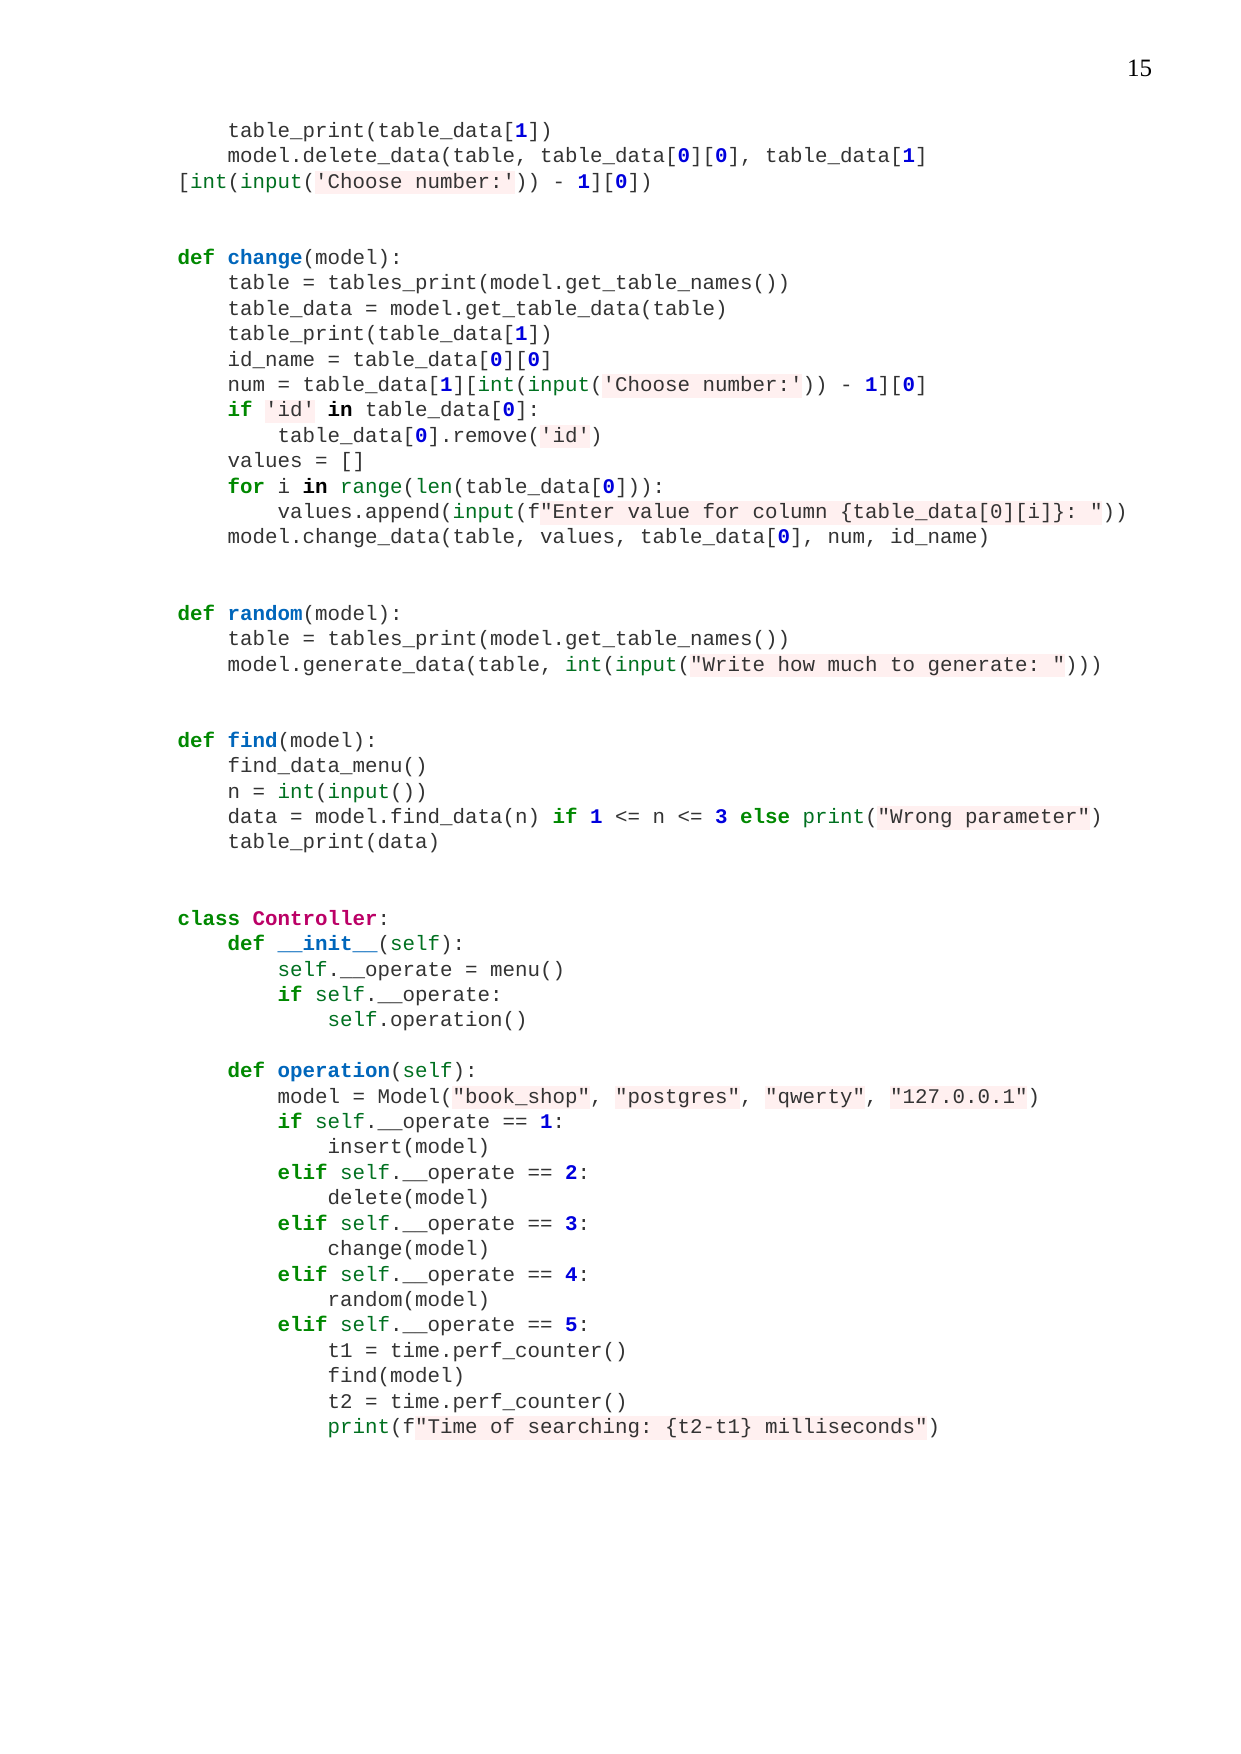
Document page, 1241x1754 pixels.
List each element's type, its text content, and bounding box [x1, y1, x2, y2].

text self.operation() [177, 1008, 1152, 1033]
text print(f"Time of searching: {t2-t1} milliseconds") [177, 1414, 1152, 1440]
text elif self.__operate == 3: [177, 1211, 1152, 1236]
text if self.__operate: [177, 982, 1152, 1008]
text t2 = time.perf_counter() [177, 1389, 1152, 1414]
text table_data[0].remove('id') [177, 423, 1152, 448]
text if 'id' in table_data[0]: [177, 398, 1152, 423]
text table_print(table_data[1]) [177, 118, 1152, 143]
text def __init__(self): [177, 931, 1152, 957]
text model.delete_data(table, table_data[0][0], table_data[1][int(input('Choose number:')) - 1][0]) [177, 143, 1152, 194]
text values.append(input(f"Enter value for column {table_data[0][i]}: ")) [177, 499, 1152, 525]
text values = [] [177, 448, 1152, 474]
text model = Model("book_shop", "postgres", "qwerty", "127.0.0.1") [177, 1084, 1152, 1109]
text def operation(self): [177, 1058, 1152, 1084]
text elif self.__operate == 4: [177, 1262, 1152, 1287]
text table_print(table_data[1]) [177, 321, 1152, 347]
text find(model) [177, 1363, 1152, 1389]
text elif self.__operate == 2: [177, 1160, 1152, 1186]
text table = tables_print(model.get_table_names()) [177, 626, 1152, 652]
text t1 = time.perf_counter() [177, 1338, 1152, 1363]
text table_data = model.get_table_data(table) [177, 296, 1152, 321]
text class Controller: [177, 906, 1152, 931]
text def find(model): [177, 728, 1152, 753]
text change(model) [177, 1236, 1152, 1262]
text elif self.__operate == 5: [177, 1313, 1152, 1338]
text insert(model) [177, 1135, 1152, 1160]
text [177, 271, 1152, 296]
text find_data_menu() [177, 753, 1152, 779]
text num = table_data[1][int(input('Choose number:')) - 1][0] [177, 372, 1152, 398]
text n = int(input()) [177, 779, 1152, 804]
text for i in range(len(table_data[0])): [177, 474, 1152, 499]
text table_print(data) [177, 830, 1152, 855]
text delete(model) [177, 1186, 1152, 1211]
text id_name = table_data[0][0] [177, 347, 1152, 372]
text if self.__operate == 1: [177, 1109, 1152, 1135]
text def change(model): [177, 245, 1152, 271]
text def random(model): [177, 601, 1152, 626]
text model.generate_data(table, int(input("Write how much to generate: "))) [177, 652, 1152, 677]
text model.change_data(table, values, table_data[0], num, id_name) [177, 525, 1152, 550]
text data = model.find_data(n) if 1 <= n <= 3 else print("Wrong parameter") [177, 804, 1152, 830]
text random(model) [177, 1287, 1152, 1313]
text self.__operate = menu() [177, 957, 1152, 982]
